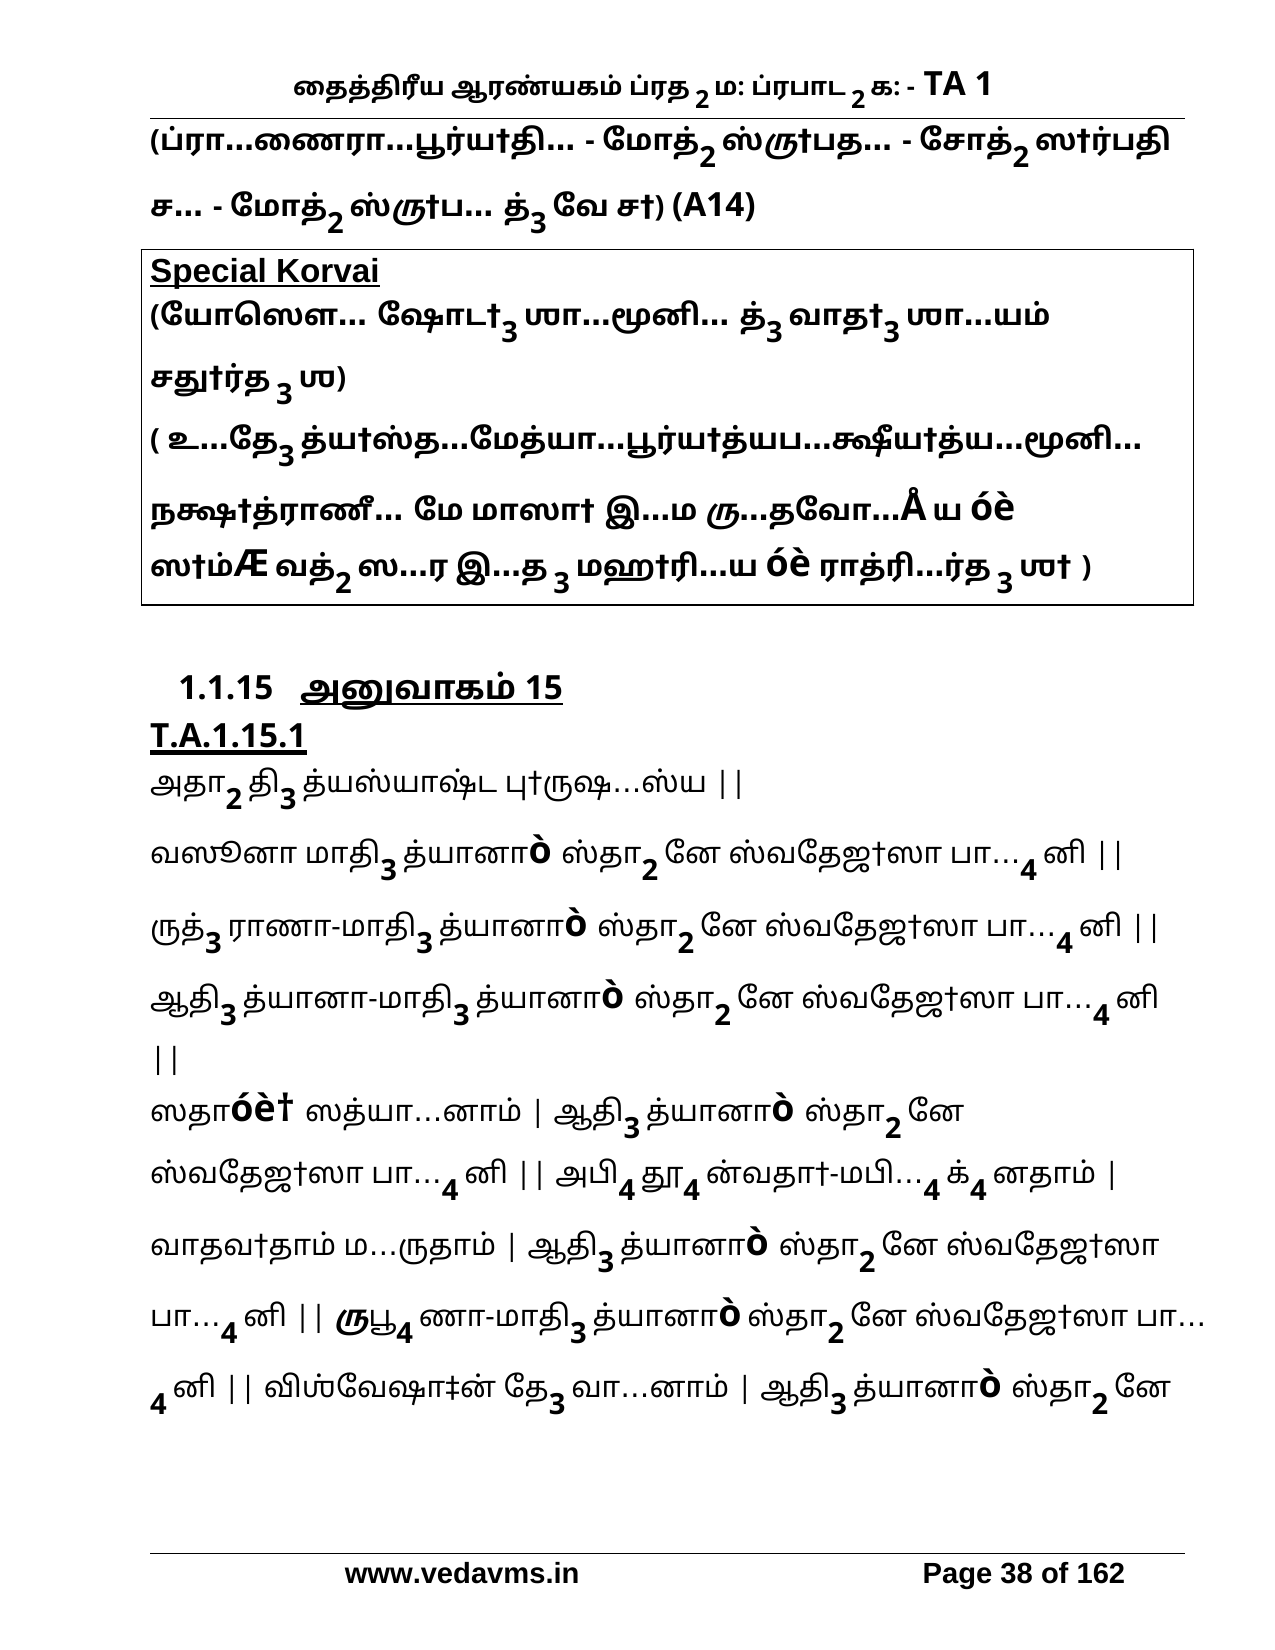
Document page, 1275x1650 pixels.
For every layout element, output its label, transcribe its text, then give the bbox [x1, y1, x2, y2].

text அதா2தி3த்யஸ்யாஷ்ட பு†ருஷ…ஸ்ய || வஸூனா மாதி3த்யானாò ஸ்தா2னே ஸ்வதேஜ†ஸா பா…4னி || [150, 761, 1185, 889]
text ஸதாóè† ஸத்யா…னாம் | ஆதி3த்யானாò ஸ்தா2னே ஸ்வதேஜ†ஸா பா…4னி || அபி4தூ4ன்வதா†-மபி…4க்4னதாம் | [150, 1081, 1185, 1209]
text (ப்ரா…ணைரா…பூர்ய†தி… - மோத்2ஸ்ரு†பத… - சோத்2ஸ†ர்பதி ச… - மோத்2ஸ்ரு†ப… த்3வே ச†) (A14) [150, 119, 1185, 242]
text Special Korvai [142, 250, 1193, 290]
text ருத்3ராணா-மாதி3த்யானாò ஸ்தா2னே ஸ்வதேஜ†ஸா பா…4னி || [150, 896, 1185, 961]
text (யோஸௌ… ஷோட†3ஶா…மூனி… த்3வாத†3ஶா…யம் சது†ர்த3ஶ) ( உ…தே3த்ய†ஸ்த…மேத்யா…பூர்ய†த்யப…க்ஷீய†த்ய…மூனி… நக்ஷ†த்ராணீ… மே மாஸா† இ…ம ரு…தவோ…Åயóè ஸ†ம்Æவத்2ஸ…ர இ…த3மஹ†ரி…யóè ராத்ரி…ர்த3ஶ† ) [142, 291, 1193, 604]
text ஆதி3த்யானா-மாதி3த்யானாò ஸ்தா2னே ஸ்வதேஜ†ஸா பா…4னி || [150, 968, 1185, 1077]
subtitle அனுவாகம் 15 [178, 663, 1185, 711]
text T.A.1.15.1 [150, 711, 1185, 757]
